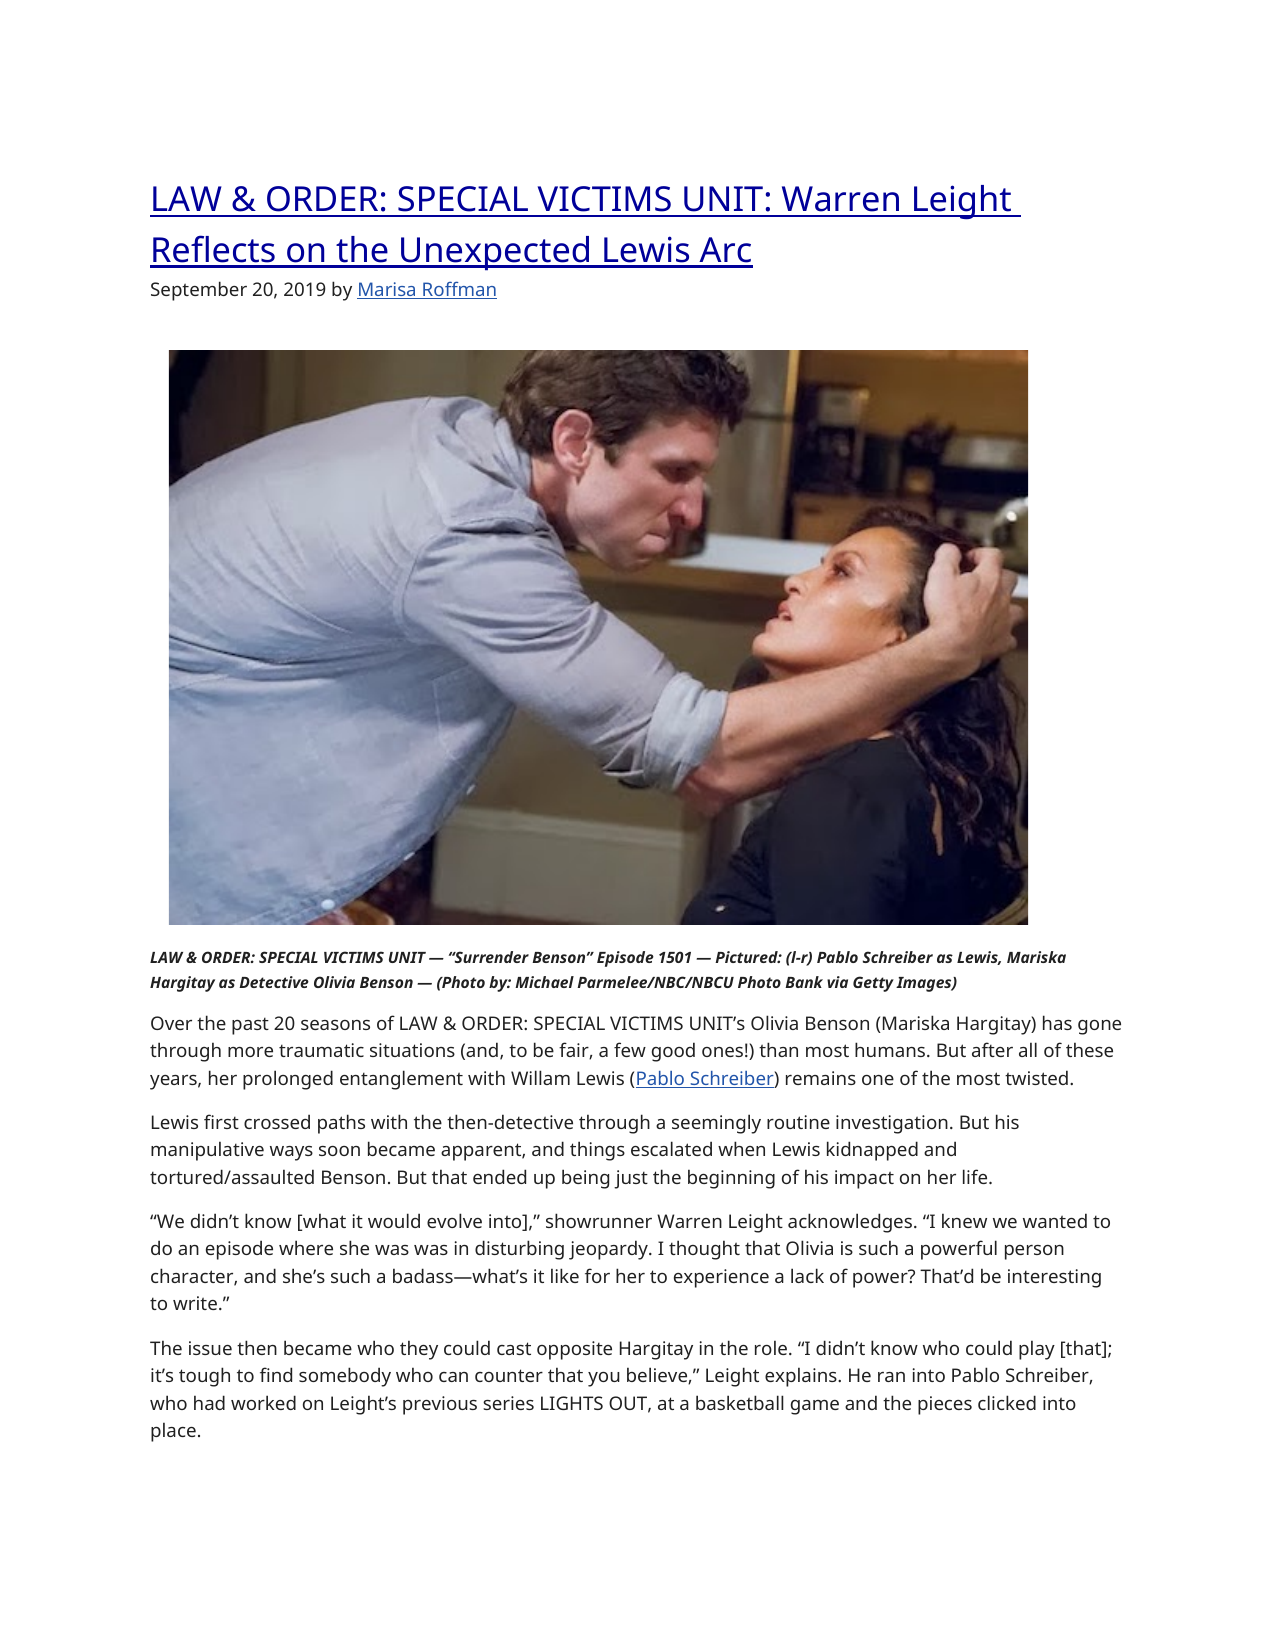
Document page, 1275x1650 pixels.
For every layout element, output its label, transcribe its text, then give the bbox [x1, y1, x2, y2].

text The issue then became who they could cast opposite Hargitay in the role. “I didn’t know who could play [that]; it’s tough to find somebody who can counter that you believe,” Leight explains. He ran into Pablo Schreiber, who had worked on Leight’s previous series LIGHTS OUT, at a basketball game and the pieces clicked into place. [150, 1335, 1125, 1443]
text LAW & ORDER: SPECIAL VICTIMS UNIT — “Surrender Benson” Episode 1501 — Pictured: (l-r) Pablo Schreiber as Lewis, Mariska Hargitay as Detective Olivia Benson — (Photo by: Michael Parmelee/NBC/NBCU Photo Bank via Getty Images) [150, 943, 1125, 993]
subtitle LAW & ORDER: SPECIAL VICTIMS UNIT: Warren Leight Reflects on the Unexpected Lewis Arc [150, 175, 1125, 272]
text September 20, 2019 by Marisa Roffman [150, 276, 1125, 332]
text Lewis first crossed paths with the then-detective through a seemingly routine investigation. But his manipulative ways soon became apparent, and things escalated when Lewis kidnapped and tortured/assaulted Benson. But that ended up being just the beginning of his impact on her life. [150, 1109, 1125, 1189]
text Over the past 20 seasons of LAW & ORDER: SPECIAL VICTIMS UNIT’s Olivia Benson (Mariska Hargitay) has gone through more traumatic situations (and, to be fair, a few good ones!) than most humans. But after all of these years, her prolonged entanglement with Willam Lewis (Pablo Schreiber) remains one of the most twisted. [150, 1010, 1125, 1090]
text “We didn’t know [what it would evolve into],” showrunner Warren Leight acknowledges. “I knew we wanted to do an episode where she was was in disturbing jeopardy. I thought that Olivia is such a powerful person character, and she’s such a badass—what’s it like for her to experience a lack of power? That’d be interesting to write.” [150, 1208, 1125, 1316]
